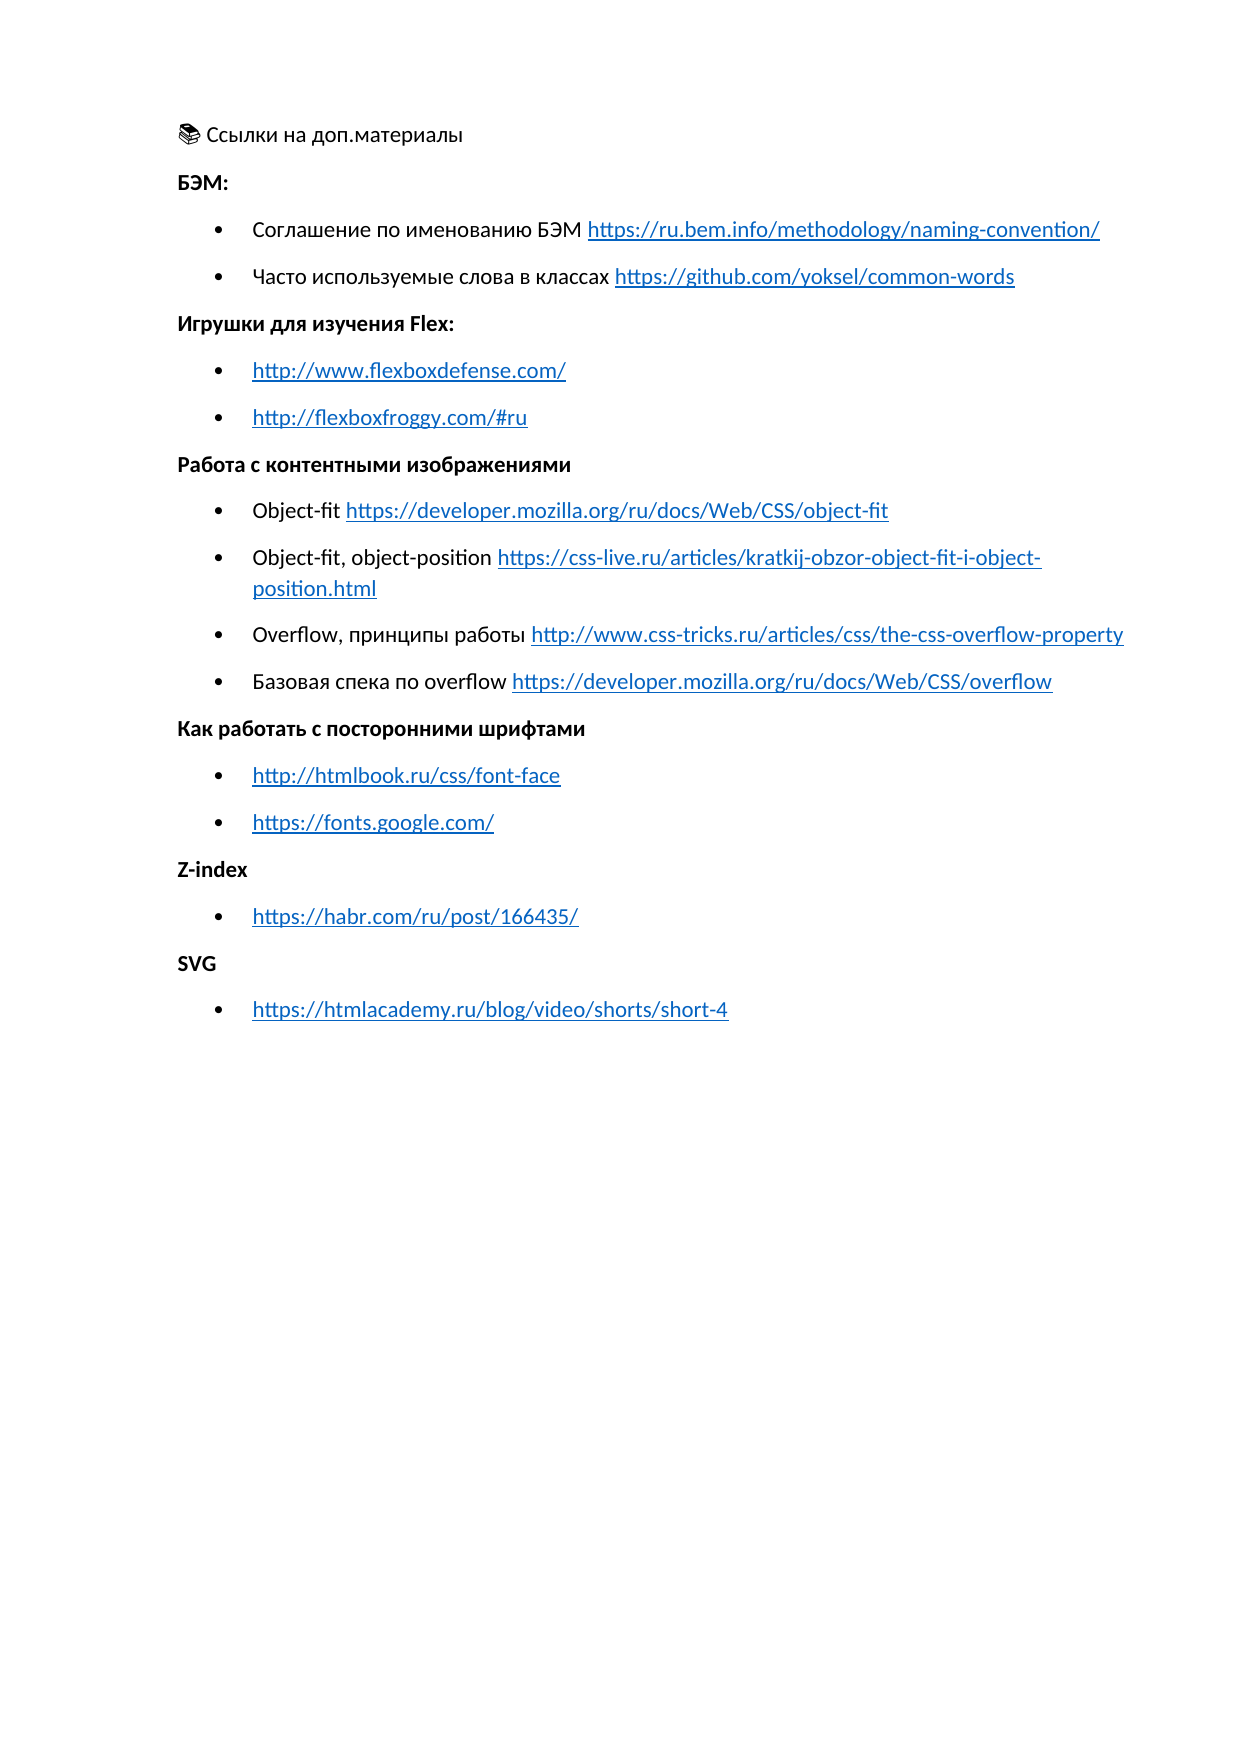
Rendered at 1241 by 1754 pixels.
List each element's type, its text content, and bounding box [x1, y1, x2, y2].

list Overflow, принципы работы http://www.css-tricks.ru/articles/css/the-css-overflow-property [215, 621, 1152, 649]
text 📚 Ссылки на доп.материалы [177, 118, 1152, 149]
list https://htmlacademy.ru/blog/video/shorts/short-4 [215, 996, 1152, 1024]
text Z-index [177, 855, 1152, 883]
text Как работать с посторонними шрифтами [177, 714, 1152, 742]
list http://flexboxfroggy.com/#ru [215, 403, 1152, 431]
text Работа с контентными изображениями [177, 450, 1152, 478]
text Игрушки для изучения Flex: [177, 309, 1152, 337]
list https://habr.com/ru/post/166435/ [215, 902, 1152, 930]
text БЭМ: [177, 168, 1152, 197]
list Соглашение по именованию БЭМ https://ru.bem.info/methodology/naming-convention/ [215, 215, 1152, 243]
text SVG [177, 949, 1152, 977]
list Object-fit, object-position https://css-live.ru/articles/kratkij-obzor-object-fit-i-object-position.html [215, 543, 1152, 602]
list http://www.flexboxdefense.com/ [215, 356, 1152, 384]
list http://htmlbook.ru/css/font-face [215, 761, 1152, 789]
list https://fonts.google.com/ [215, 808, 1152, 836]
list Object-fit https://developer.mozilla.org/ru/docs/Web/CSS/object-fit [215, 497, 1152, 525]
list Базовая спека по overflow https://developer.mozilla.org/ru/docs/Web/CSS/overflow [215, 667, 1152, 696]
list Часто используемые слова в классах https://github.com/yoksel/common-words [215, 262, 1152, 290]
